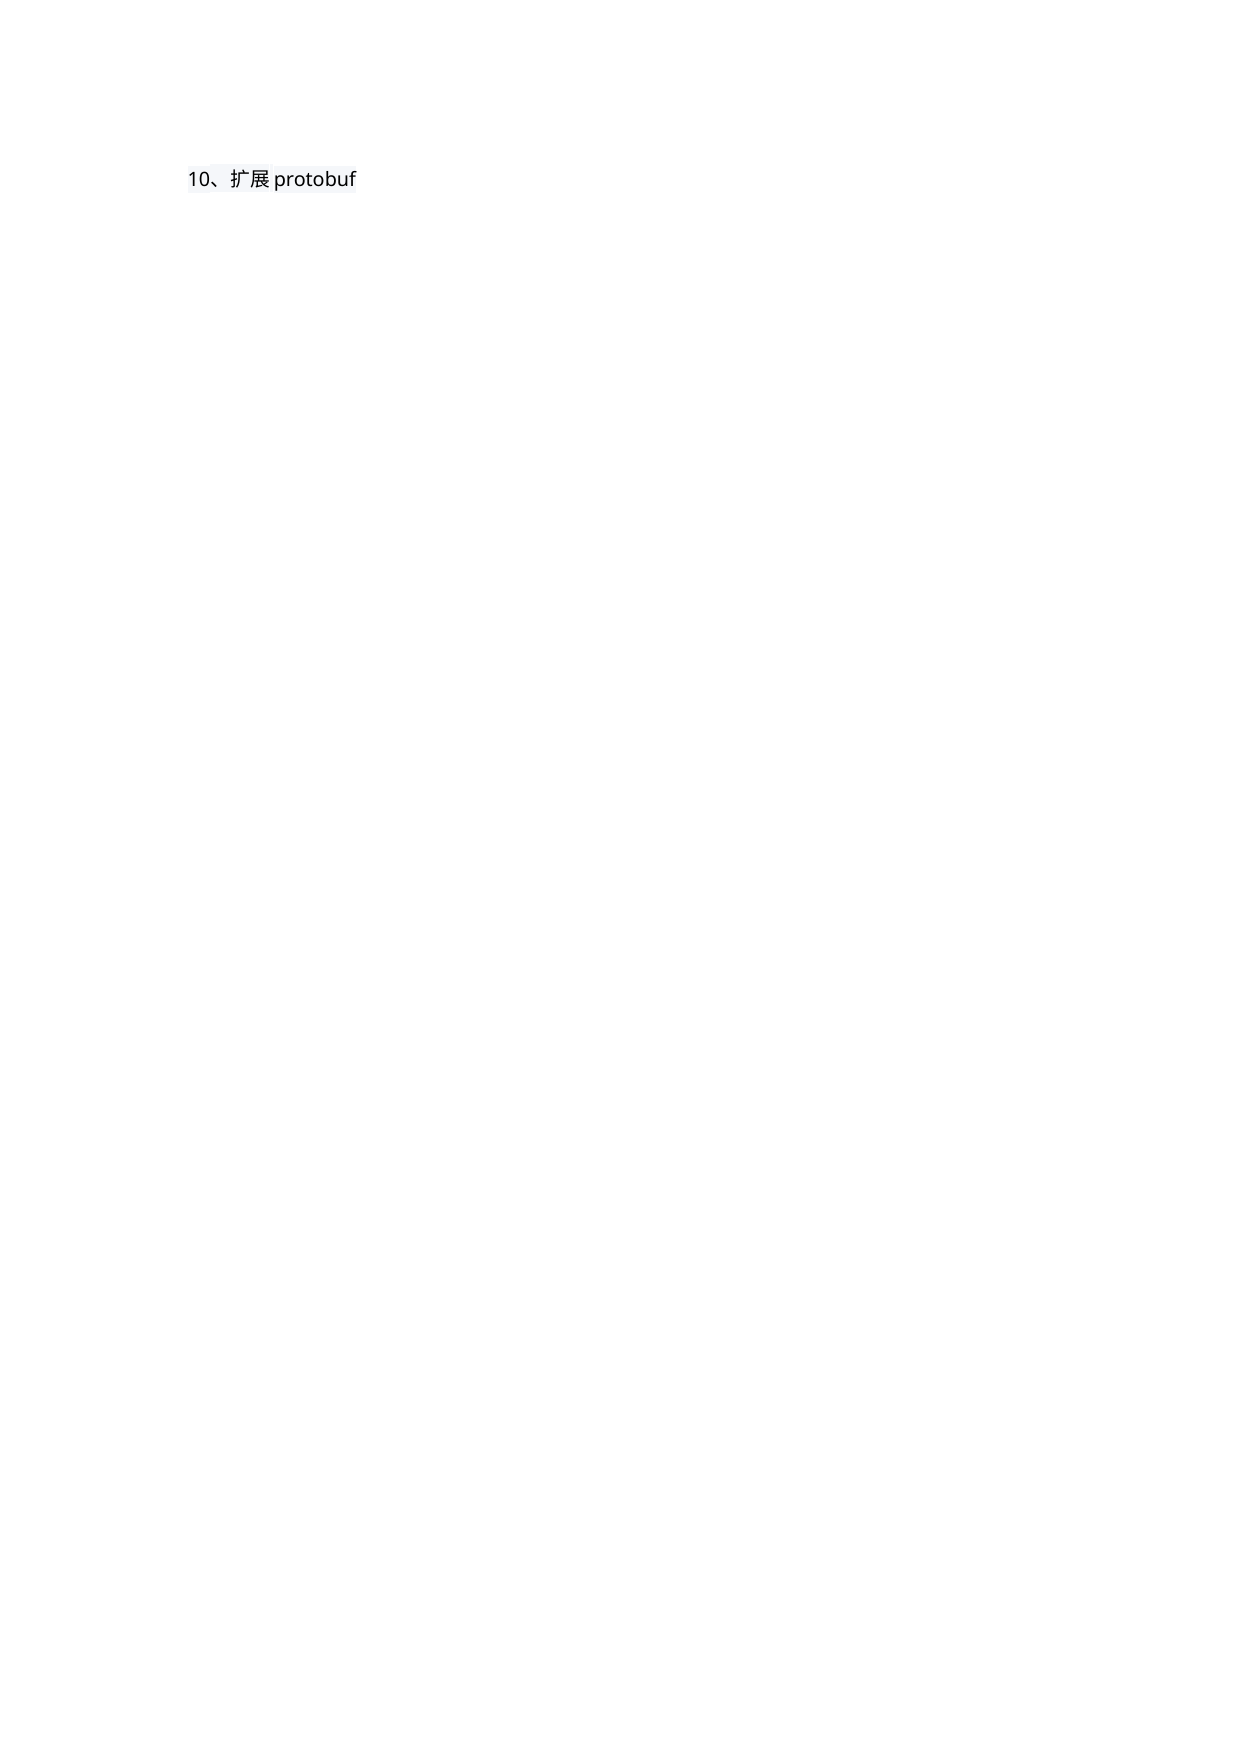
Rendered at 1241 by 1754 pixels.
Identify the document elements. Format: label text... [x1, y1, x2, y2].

text 10、扩展protobuf [187, 162, 1053, 194]
